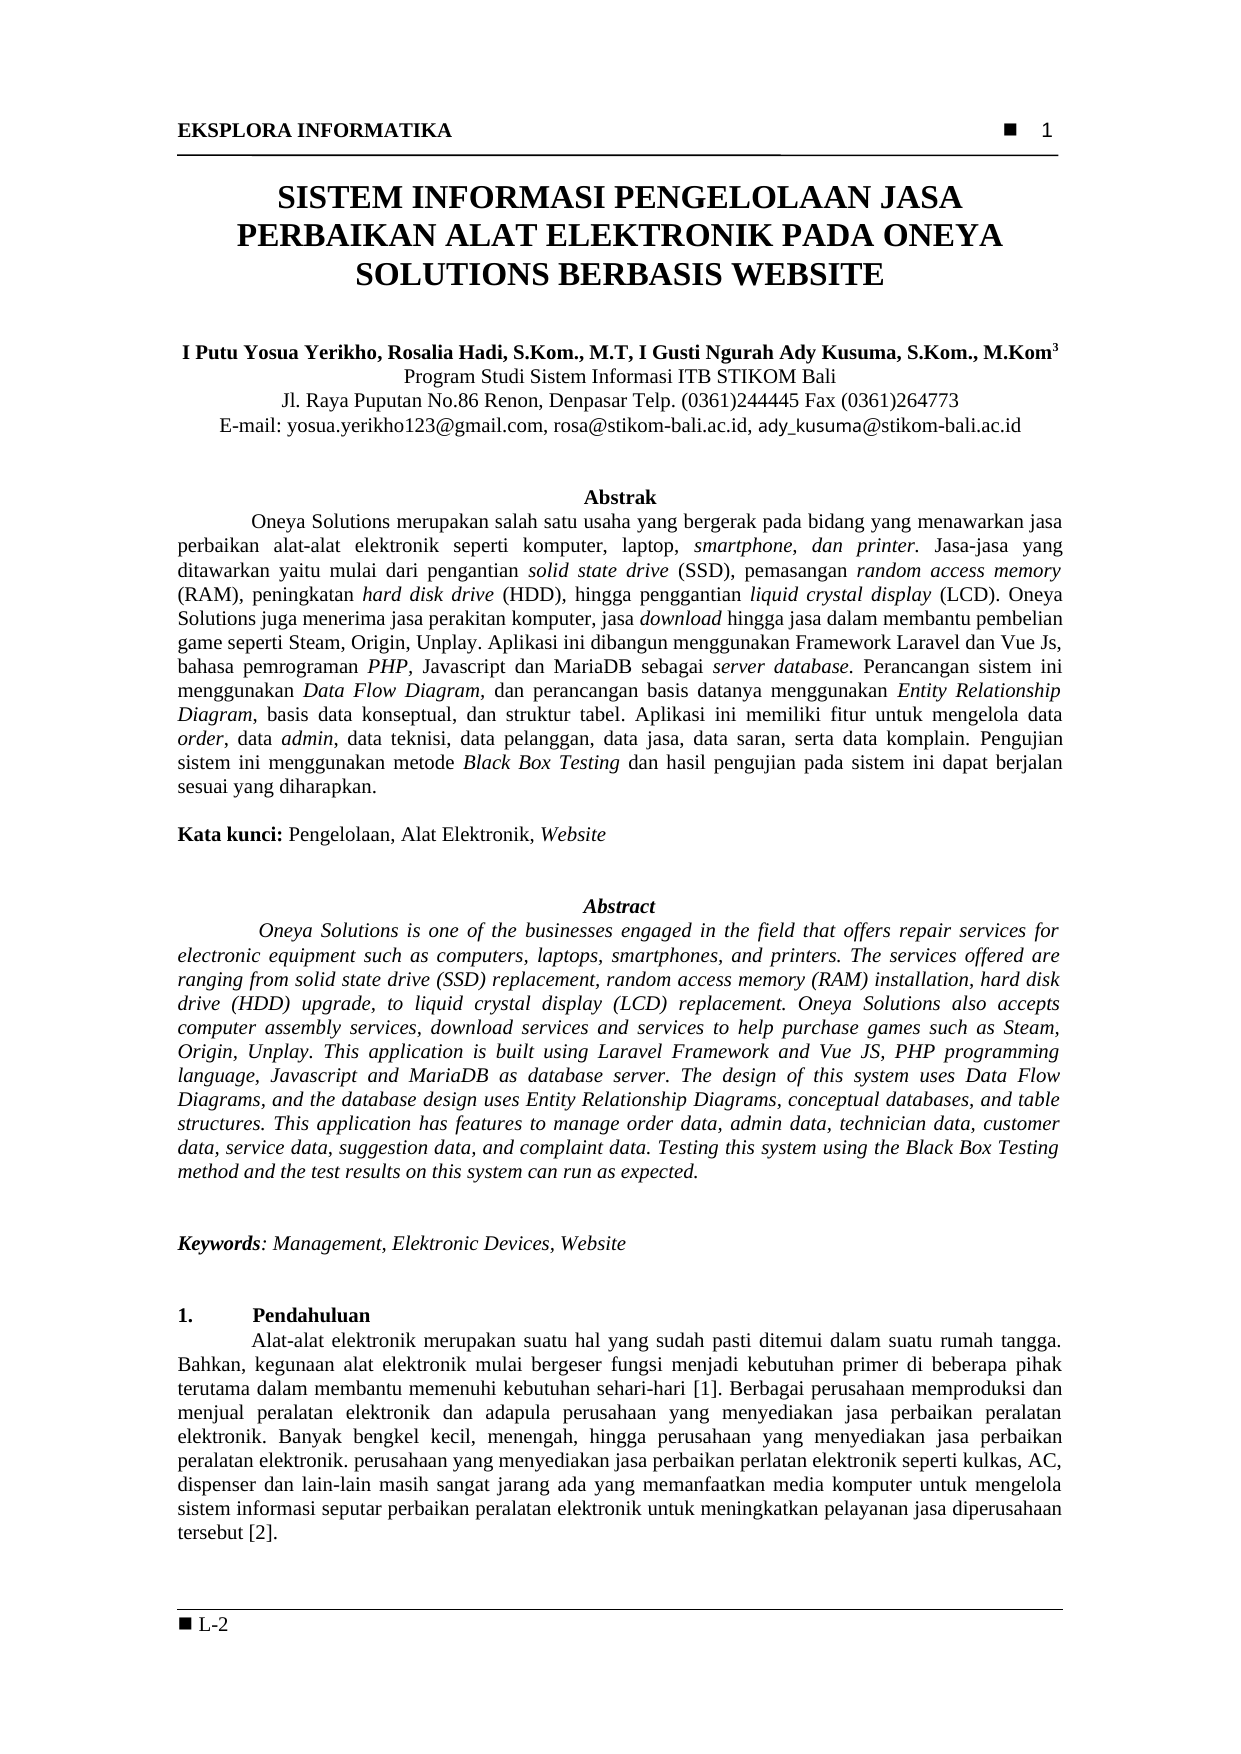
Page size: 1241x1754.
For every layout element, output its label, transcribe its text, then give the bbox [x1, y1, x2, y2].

text Jl. Raya Puputan No.86 Renon, Denpasar Telp. (0361)244445 Fax (0361)264773 [177, 388, 1063, 412]
text Program Studi Sistem Informasi ITB STIKOM Bali [177, 364, 1063, 388]
text Oneya Solutions merupakan salah satu usaha yang bergerak pada bidang yang menawarkan jasa perbaikan alat-alat elektronik seperti komputer, laptop, smartphone, dan printer. Jasa-jasa yang ditawarkan yaitu mulai dari pengantian solid state drive (SSD), pemasangan random access memory (RAM), peningkatan hard disk drive (HDD), hingga penggantian liquid crystal display (LCD). Oneya Solutions juga menerima jasa perakitan komputer, jasa download hingga jasa dalam membantu pembelian game seperti Steam, Origin, Unplay. Aplikasi ini dibangun menggunakan Framework Laravel dan Vue Js, bahasa pemrograman PHP, Javascript dan MariaDB sebagai server database. Perancangan sistem ini menggunakan Data Flow Diagram, dan perancangan basis datanya menggunakan Entity Relationship Diagram, basis data konseptual, dan struktur tabel. Aplikasi ini memiliki fitur untuk mengelola data order, data admin, data teknisi, data pelanggan, data jasa, data saran, serta data komplain. Pengujian sistem ini menggunakan metode Black Box Testing dan hasil pengujian pada sistem ini dapat berjalan sesuai yang diharapkan. [177, 509, 1063, 798]
text 1. Pendahuluan [177, 1303, 1063, 1327]
title SISTEM INFORMASI PENGELOLAAN JASA PERBAIKAN ALAT ELEKTRONIK PADA ONEYA SOLUTIONS BERBASIS WEBSITE [177, 177, 1063, 292]
text Abstrak [177, 485, 1063, 509]
text I Putu Yosua Yerikho, Rosalia Hadi, S.Kom., M.T, I Gusti Ngurah Ady Kusuma, S.Kom., M.Kom3 [177, 340, 1063, 364]
text Oneya Solutions is one of the businesses engaged in the field that offers repair services for electronic equipment such as computers, laptops, smartphones, and printers. The services offered are ranging from solid state drive (SSD) replacement, random access memory (RAM) installation, hard disk drive (HDD) upgrade, to liquid crystal display (LCD) replacement. Oneya Solutions also accepts computer assembly services, download services and services to help purchase games such as Steam, Origin, Unplay. This application is built using Laravel Framework and Vue JS, PHP programming language, Javascript and MariaDB as database server. The design of this system uses Data Flow Diagrams, and the database design uses Entity Relationship Diagrams, conceptual databases, and table structures. This application has features to manage order data, admin data, technician data, customer data, service data, suggestion data, and complaint data. Testing this system using the Black Box Testing method and the test results on this system can run as expected. [177, 918, 1063, 1183]
text E-mail: yosua.yerikho123@gmail.com, rosa@stikom-bali.ac.id, ady_kusuma@stikom-bali.ac.id [177, 412, 1063, 437]
text Alat-alat elektronik merupakan suatu hal yang sudah pasti ditemui dalam suatu rumah tangga. Bahkan, kegunaan alat elektronik mulai bergeser fungsi menjadi kebutuhan primer di beberapa pihak terutama dalam membantu memenuhi kebutuhan sehari-hari [1]. Berbagai perusahaan memproduksi dan menjual peralatan elektronik dan adapula perusahaan yang menyediakan jasa perbaikan peralatan elektronik. Banyak bengkel kecil, menengah, hingga perusahaan yang menyediakan jasa perbaikan peralatan elektronik. perusahaan yang menyediakan jasa perbaikan perlatan elektronik seperti kulkas, AC, dispenser dan lain-lain masih sangat jarang ada yang memanfaatkan media komputer untuk mengelola sistem informasi seputar perbaikan peralatan elektronik untuk meningkatkan pelayanan jasa diperusahaan tersebut [2]. [177, 1327, 1063, 1544]
text Keywords: Management, Elektronic Devices, Website [177, 1231, 1063, 1255]
text Abstract [177, 894, 1063, 918]
text Kata kunci: Pengelolaan, Alat Elektronik, Website [177, 822, 1063, 846]
